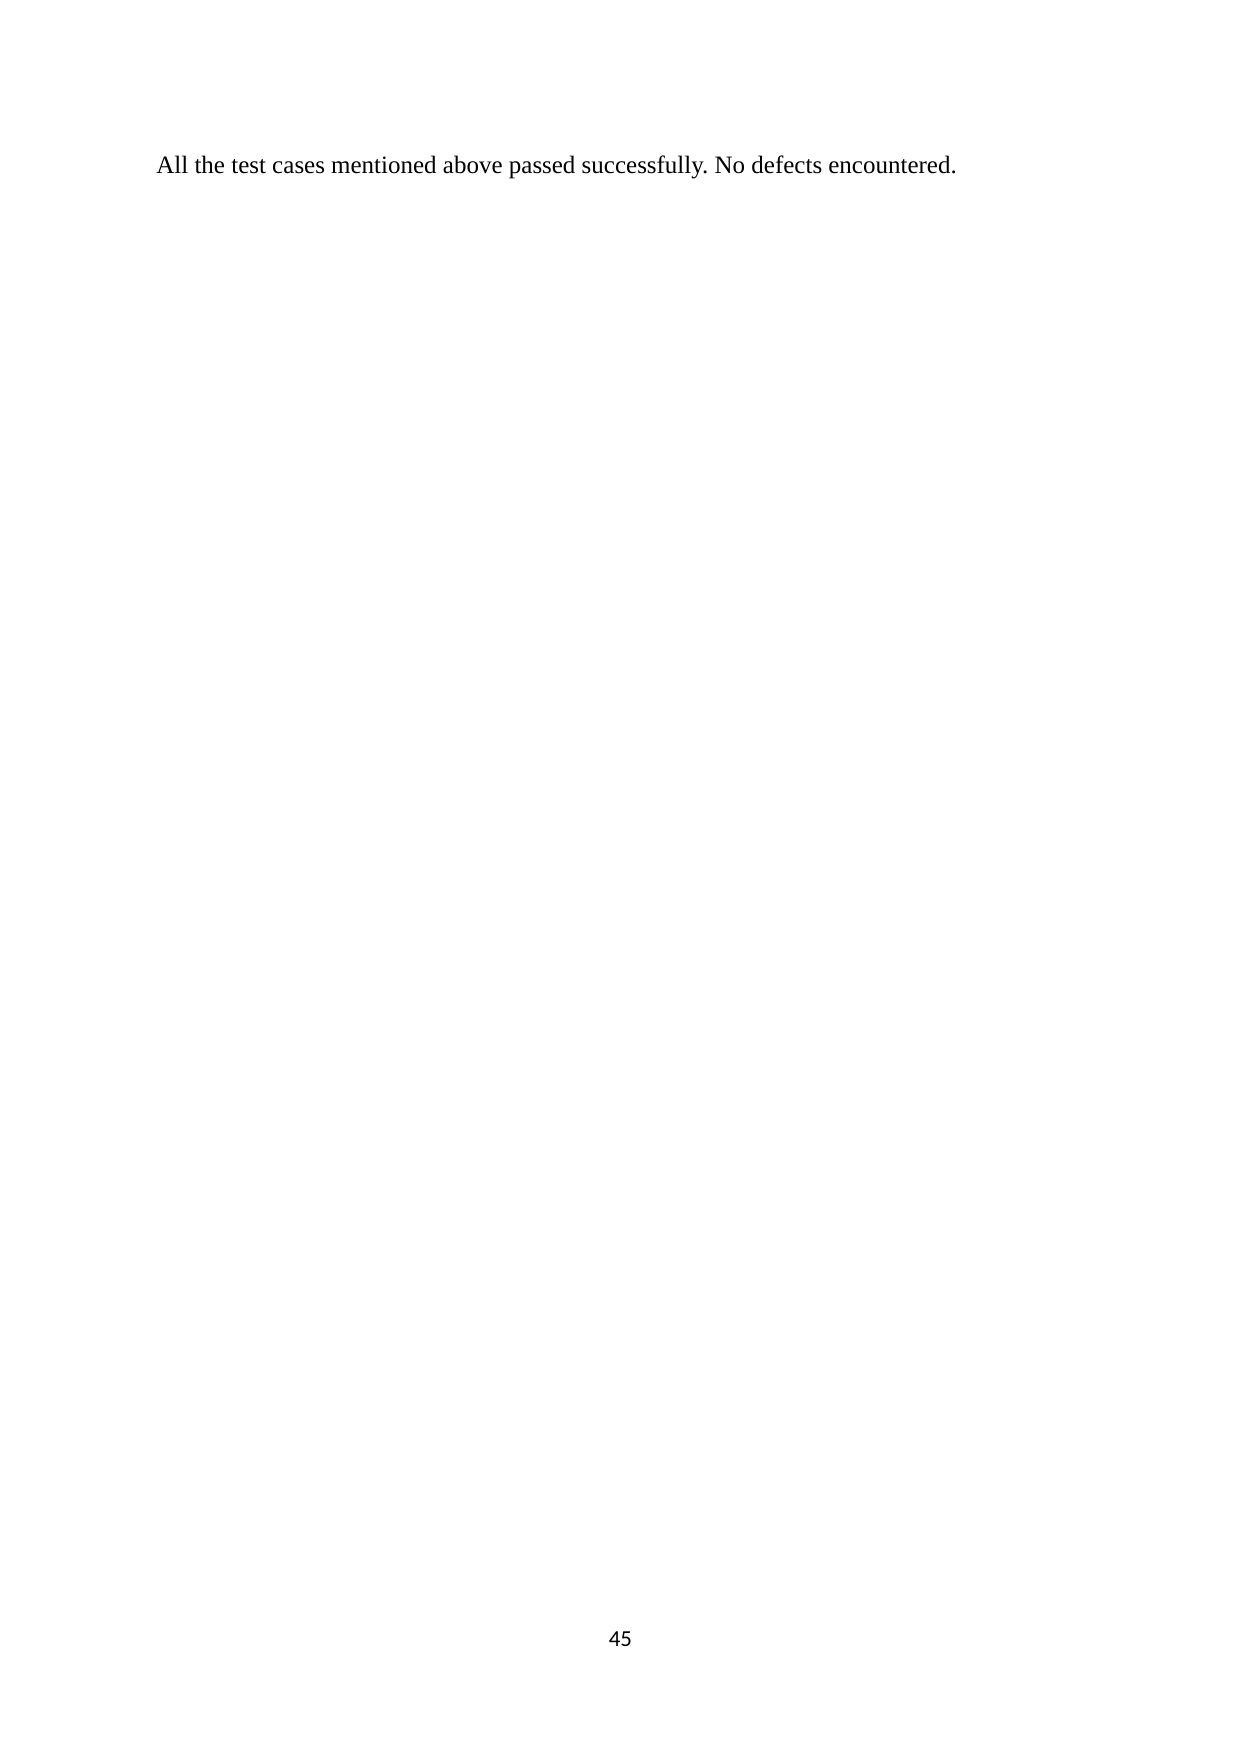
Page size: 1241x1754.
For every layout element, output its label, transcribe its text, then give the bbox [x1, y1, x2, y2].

text All the test cases mentioned above passed successfully. No defects encountered. [150, 150, 1090, 179]
